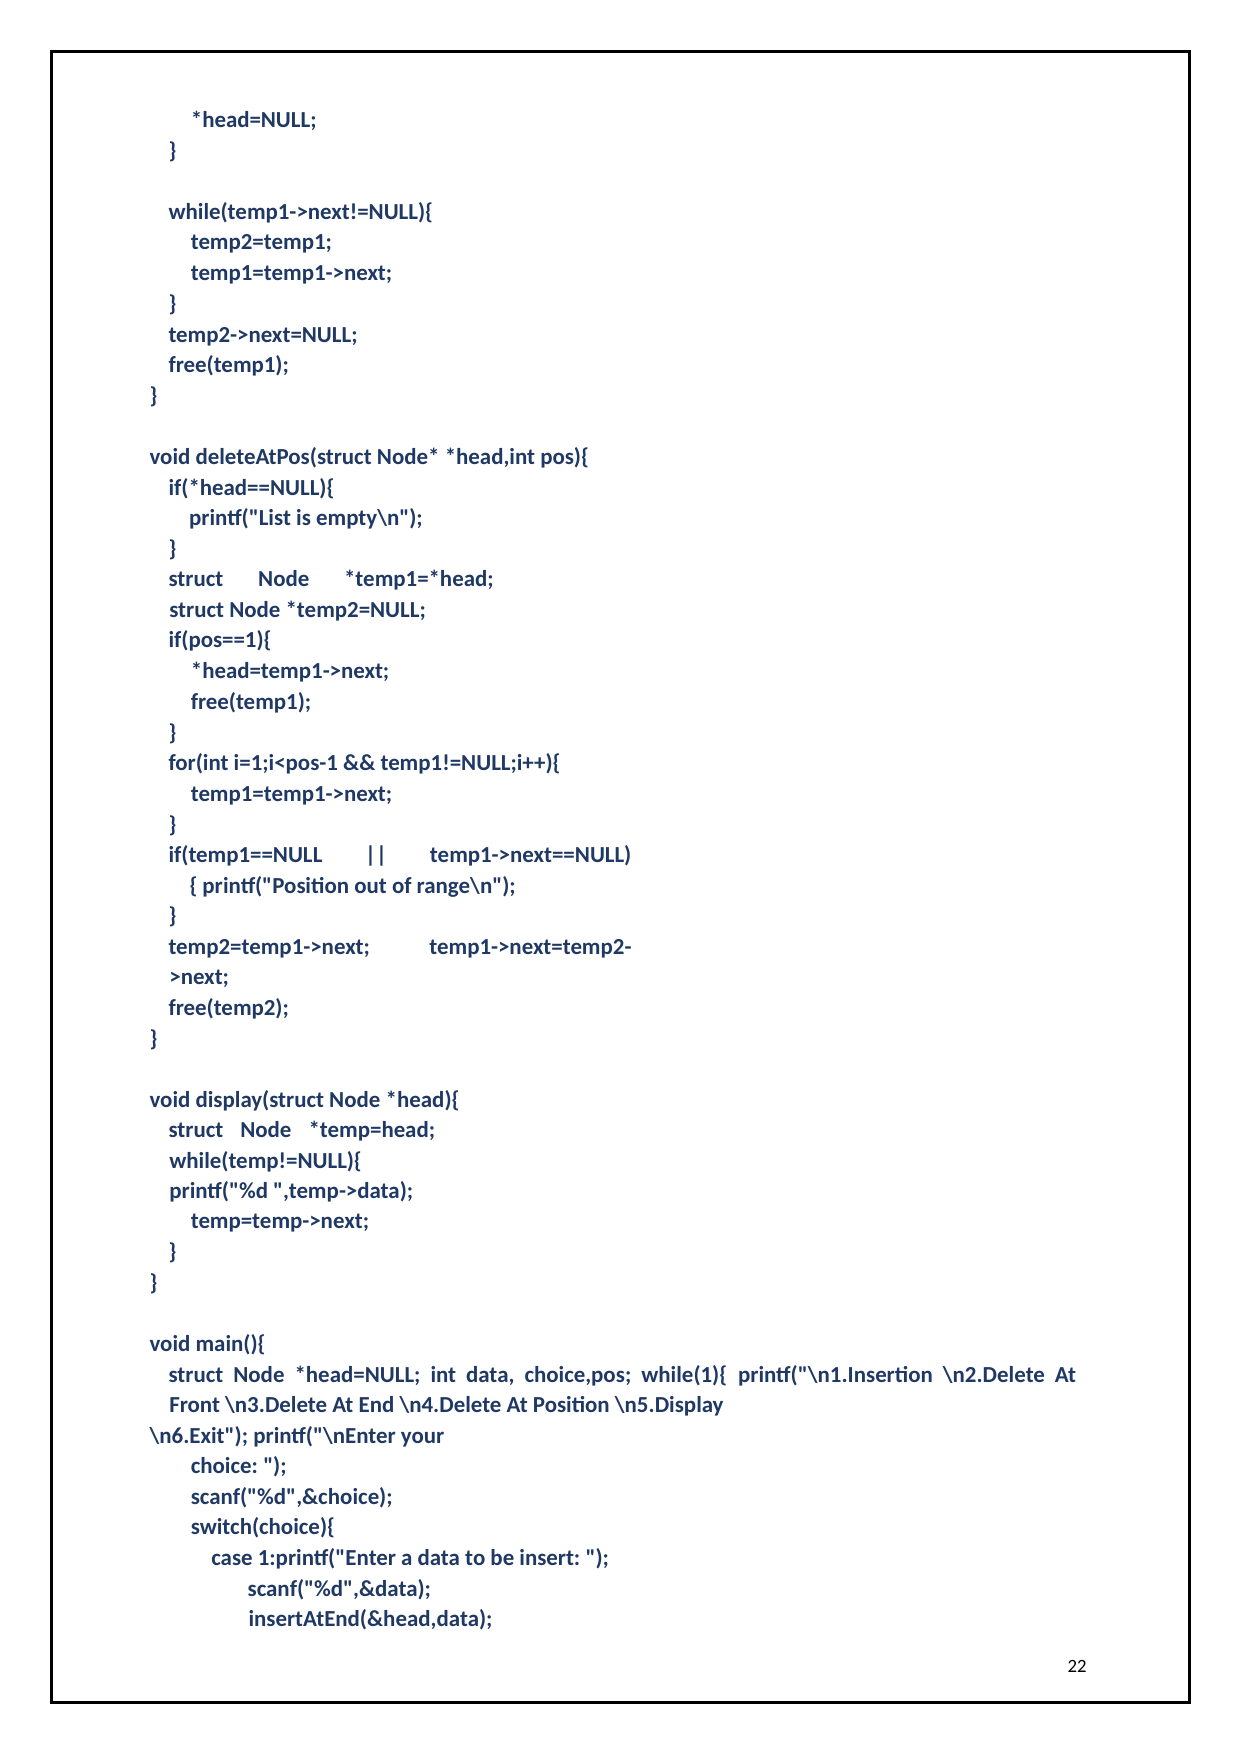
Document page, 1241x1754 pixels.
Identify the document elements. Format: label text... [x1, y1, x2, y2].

text void display(struct Node *head){ [149, 1085, 632, 1113]
text scanf("%d",&data); insertAtEnd(&head,data); [247, 1574, 632, 1632]
text for(int i=1;i<pos-1 && temp1!=NULL;i++){ [168, 748, 632, 776]
text temp=temp->next; [191, 1207, 632, 1235]
text free(temp1); [191, 687, 632, 715]
text } [168, 534, 632, 562]
text temp2=temp1; [191, 227, 632, 256]
text temp1=temp1->next; [191, 779, 632, 807]
text *head=temp1->next; [191, 656, 632, 684]
text } [168, 810, 632, 838]
text } [168, 1237, 632, 1265]
text free(temp2); [168, 993, 632, 1021]
text free(temp1); [168, 350, 632, 378]
text \n6.Exit"); printf("\nEnter your choice: "); scanf("%d",&choice); switch(choice){ [149, 1421, 480, 1540]
text case 1:printf("Enter a data to be insert: "); [211, 1543, 632, 1571]
text } [149, 1268, 632, 1296]
text temp2=temp1->next; temp1->next=temp2->next; [168, 932, 632, 990]
text } [168, 718, 632, 746]
text } [168, 901, 632, 929]
text struct Node *temp=head; while(temp!=NULL){ printf("%d ",temp->data); [168, 1116, 435, 1204]
text if(pos==1){ [168, 625, 632, 653]
text } [168, 289, 632, 317]
text if(*head==NULL){ printf("List is empty\n"); [168, 473, 441, 531]
text } [149, 1024, 632, 1052]
text temp1=temp1->next; [191, 258, 632, 286]
text void main(){ [149, 1329, 632, 1357]
text struct Node *head=NULL; int data, choice,pos; while(1){ printf("\n1.Insertion \n2.Delete At Front \n3.Delete At End \n4.Delete At Position \n5.Display [168, 1360, 1076, 1418]
text while(temp1->next!=NULL){ [168, 197, 632, 225]
text temp2->next=NULL; [168, 320, 632, 348]
text if(temp1==NULL || temp1->next==NULL){ printf("Position out of range\n"); [168, 841, 632, 899]
text void deleteAtPos(struct Node* *head,int pos){ [149, 442, 632, 470]
text } [168, 136, 632, 164]
text struct Node *temp1=*head; struct Node *temp2=NULL; [168, 564, 494, 623]
text *head=NULL; [191, 105, 632, 133]
text } [149, 381, 632, 409]
